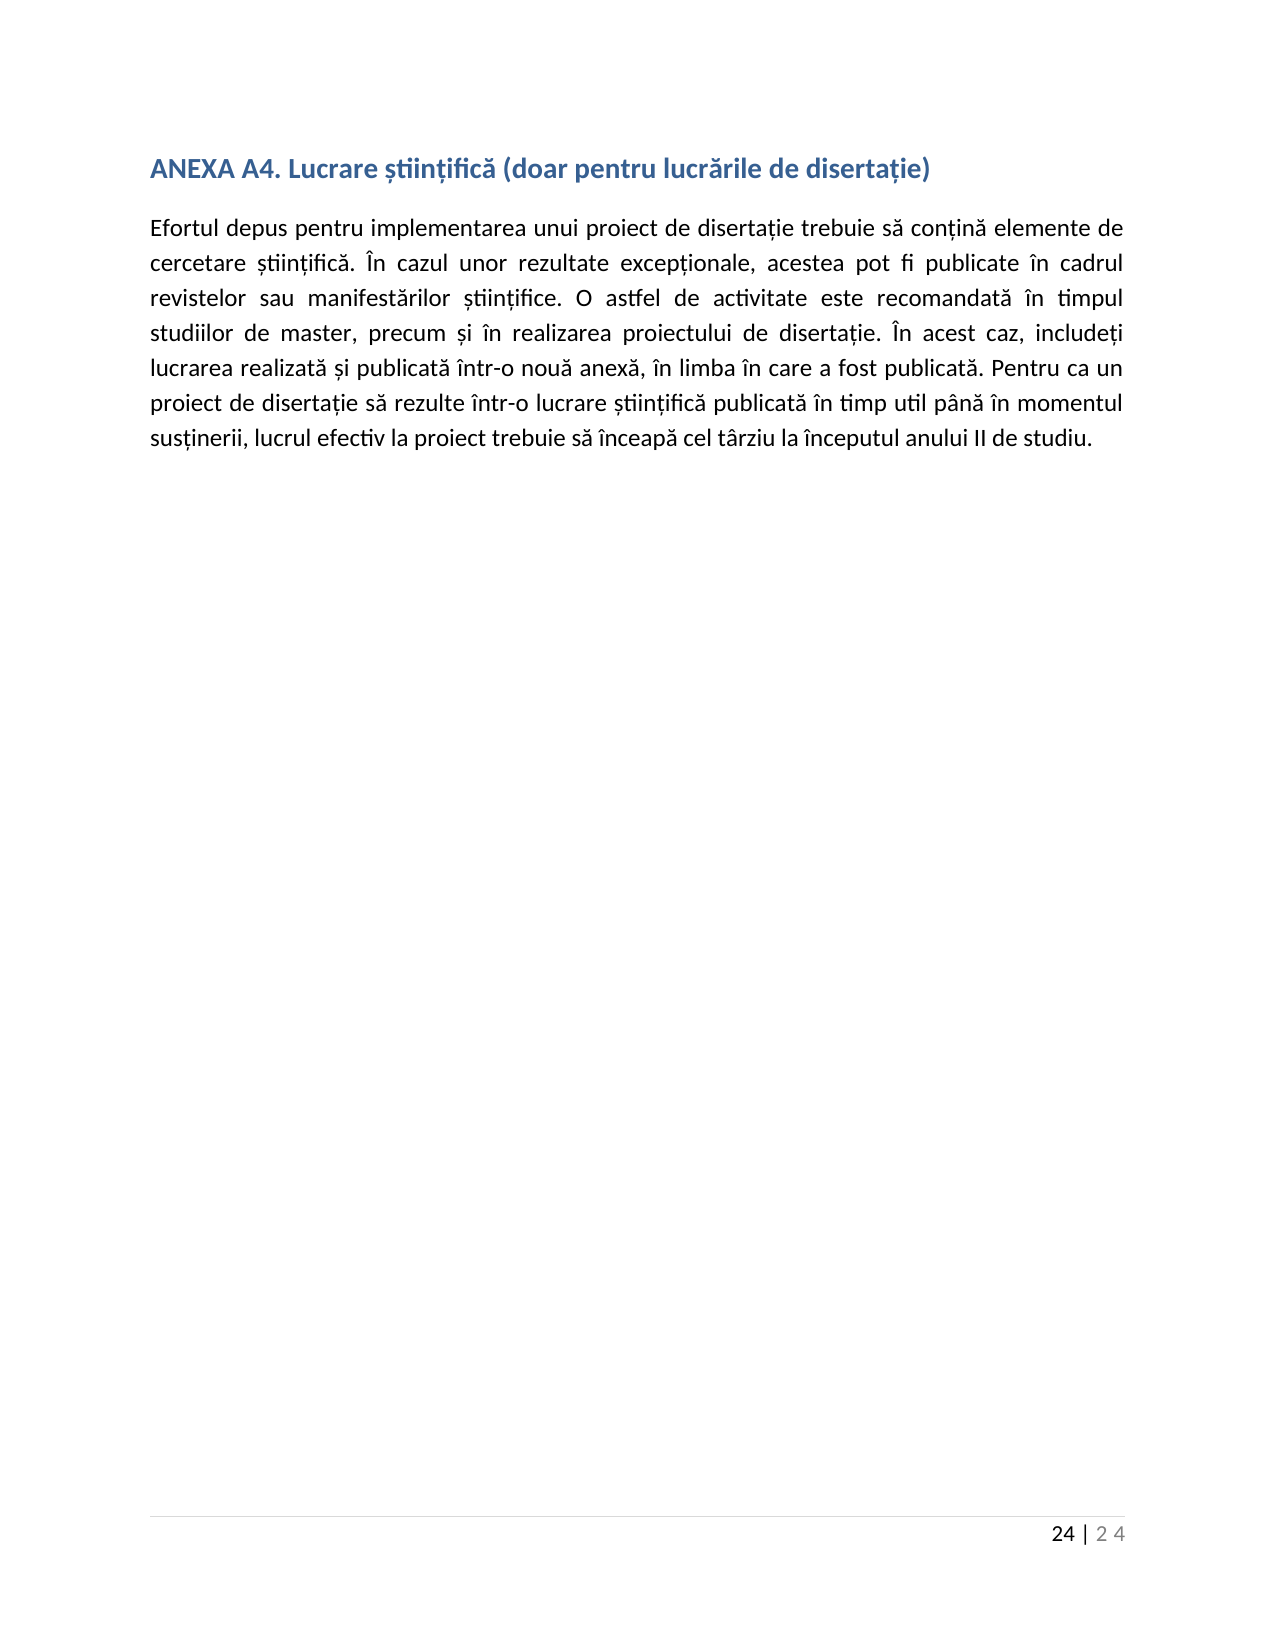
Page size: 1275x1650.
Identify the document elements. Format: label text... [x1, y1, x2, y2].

subtitle ANEXA A4. Lucrare științifică (doar pentru lucrările de disertație) [150, 150, 1125, 186]
text Efortul depus pentru implementarea unui proiect de disertație trebuie să conțină elemente de cercetare științifică. În cazul unor rezultate excepționale, acestea pot fi publicate în cadrul revistelor sau manifestărilor științifice. O astfel de activitate este recomandată în timpul studiilor de master, precum și în realizarea proiectului de disertație. În acest caz, includeți lucrarea realizată și publicată într-o nouă anexă, în limba în care a fost publicată. Pentru ca un proiect de disertație să rezulte într-o lucrare științifică publicată în timp util până în momentul susținerii, lucrul efectiv la proiect trebuie să înceapă cel târziu la începutul anului II de studiu. [150, 212, 1125, 452]
